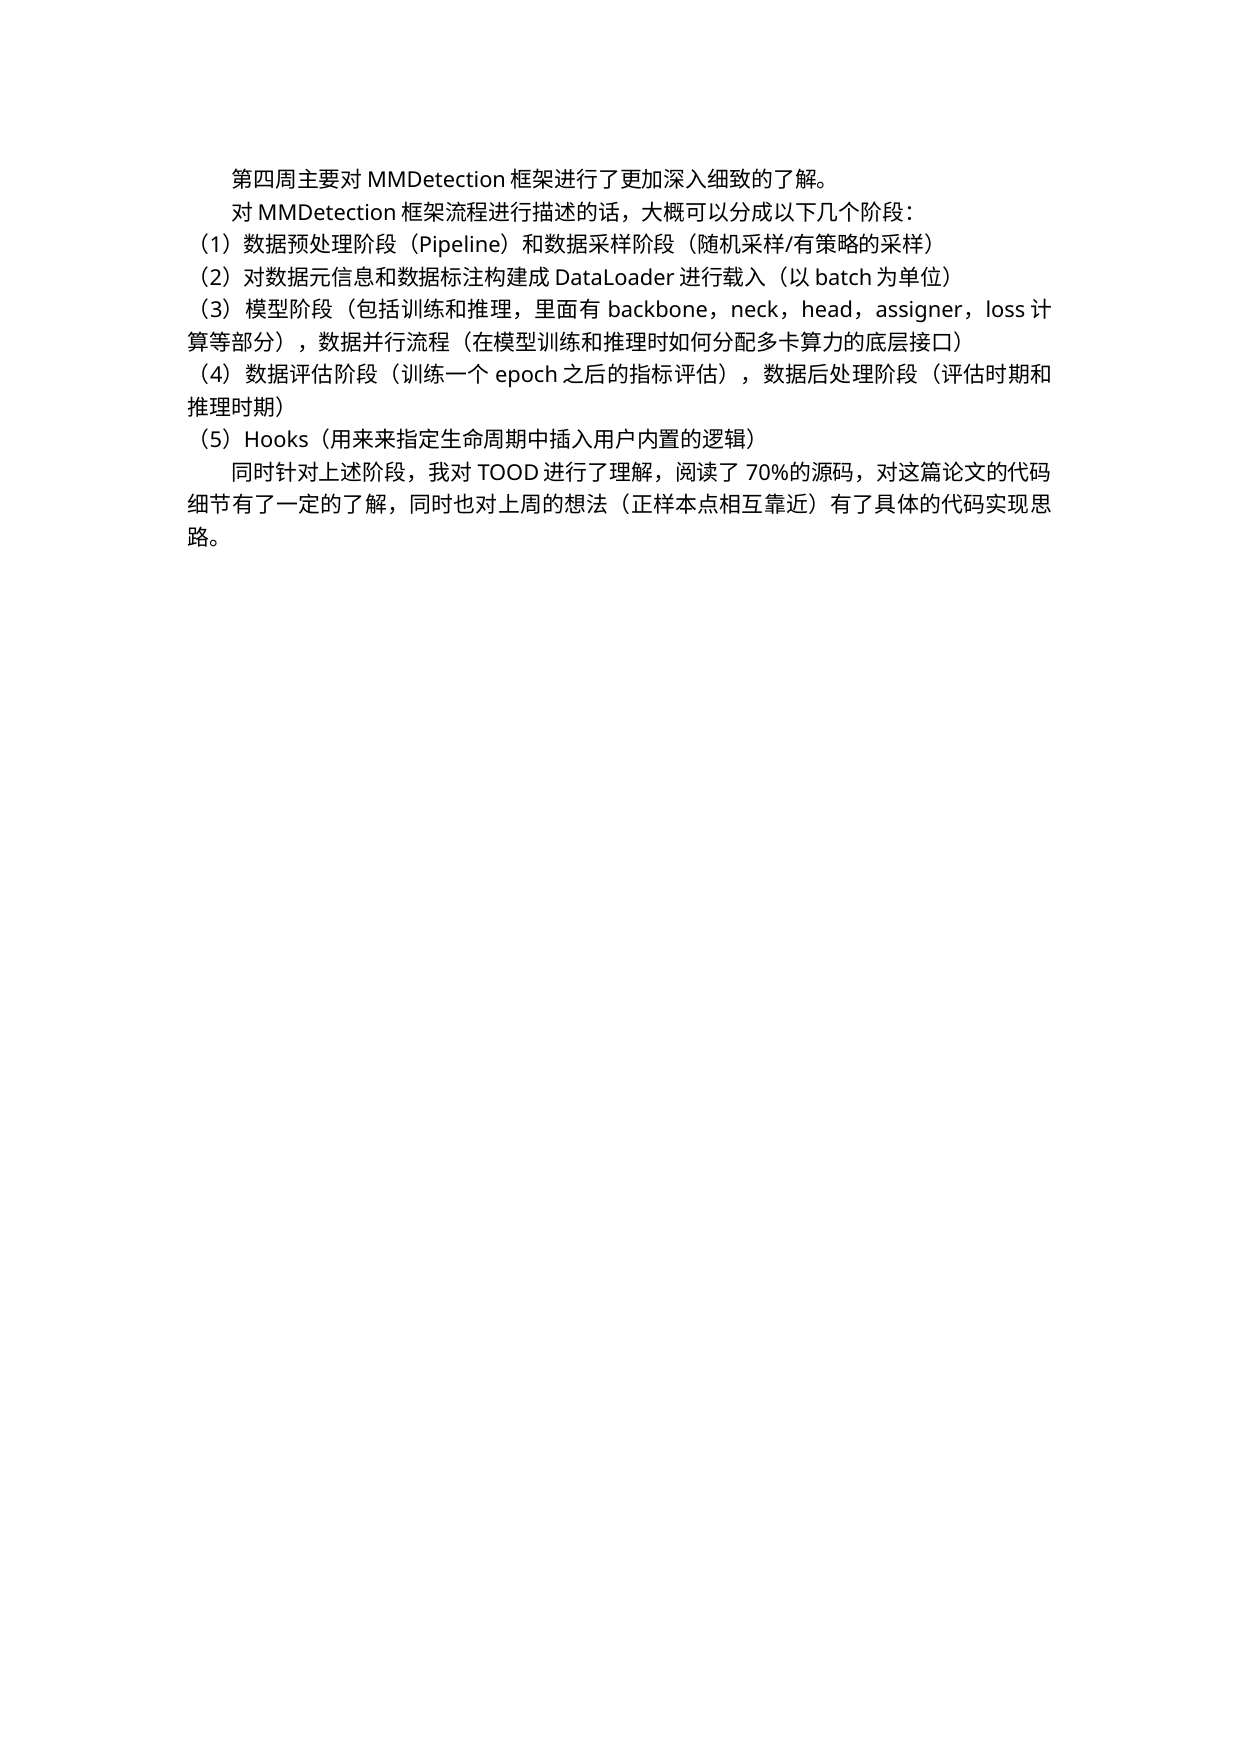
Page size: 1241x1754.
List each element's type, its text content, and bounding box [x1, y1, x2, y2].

text 对MMDetection框架流程进行描述的话，大概可以分成以下几个阶段： [187, 194, 1053, 227]
text （4）数据评估阶段（训练一个epoch之后的指标评估），数据后处理阶段（评估时期和推理时期） [187, 357, 1053, 422]
text （2）对数据元信息和数据标注构建成DataLoader进行载入（以batch为单位） [187, 259, 1053, 292]
text （5）Hooks（用来来指定生命周期中插入用户内置的逻辑） [187, 422, 1053, 454]
text （3）模型阶段（包括训练和推理，里面有backbone，neck，head，assigner，loss计算等部分），数据并行流程（在模型训练和推理时如何分配多卡算力的底层接口） [187, 292, 1053, 357]
text （1）数据预处理阶段（Pipeline）和数据采样阶段（随机采样/有策略的采样） [187, 227, 1053, 259]
text 第四周主要对MMDetection框架进行了更加深入细致的了解。 [187, 162, 1053, 194]
text 同时针对上述阶段，我对TOOD进行了理解，阅读了70%的源码，对这篇论文的代码细节有了一定的了解，同时也对上周的想法（正样本点相互靠近）有了具体的代码实现思路。 [187, 454, 1053, 552]
